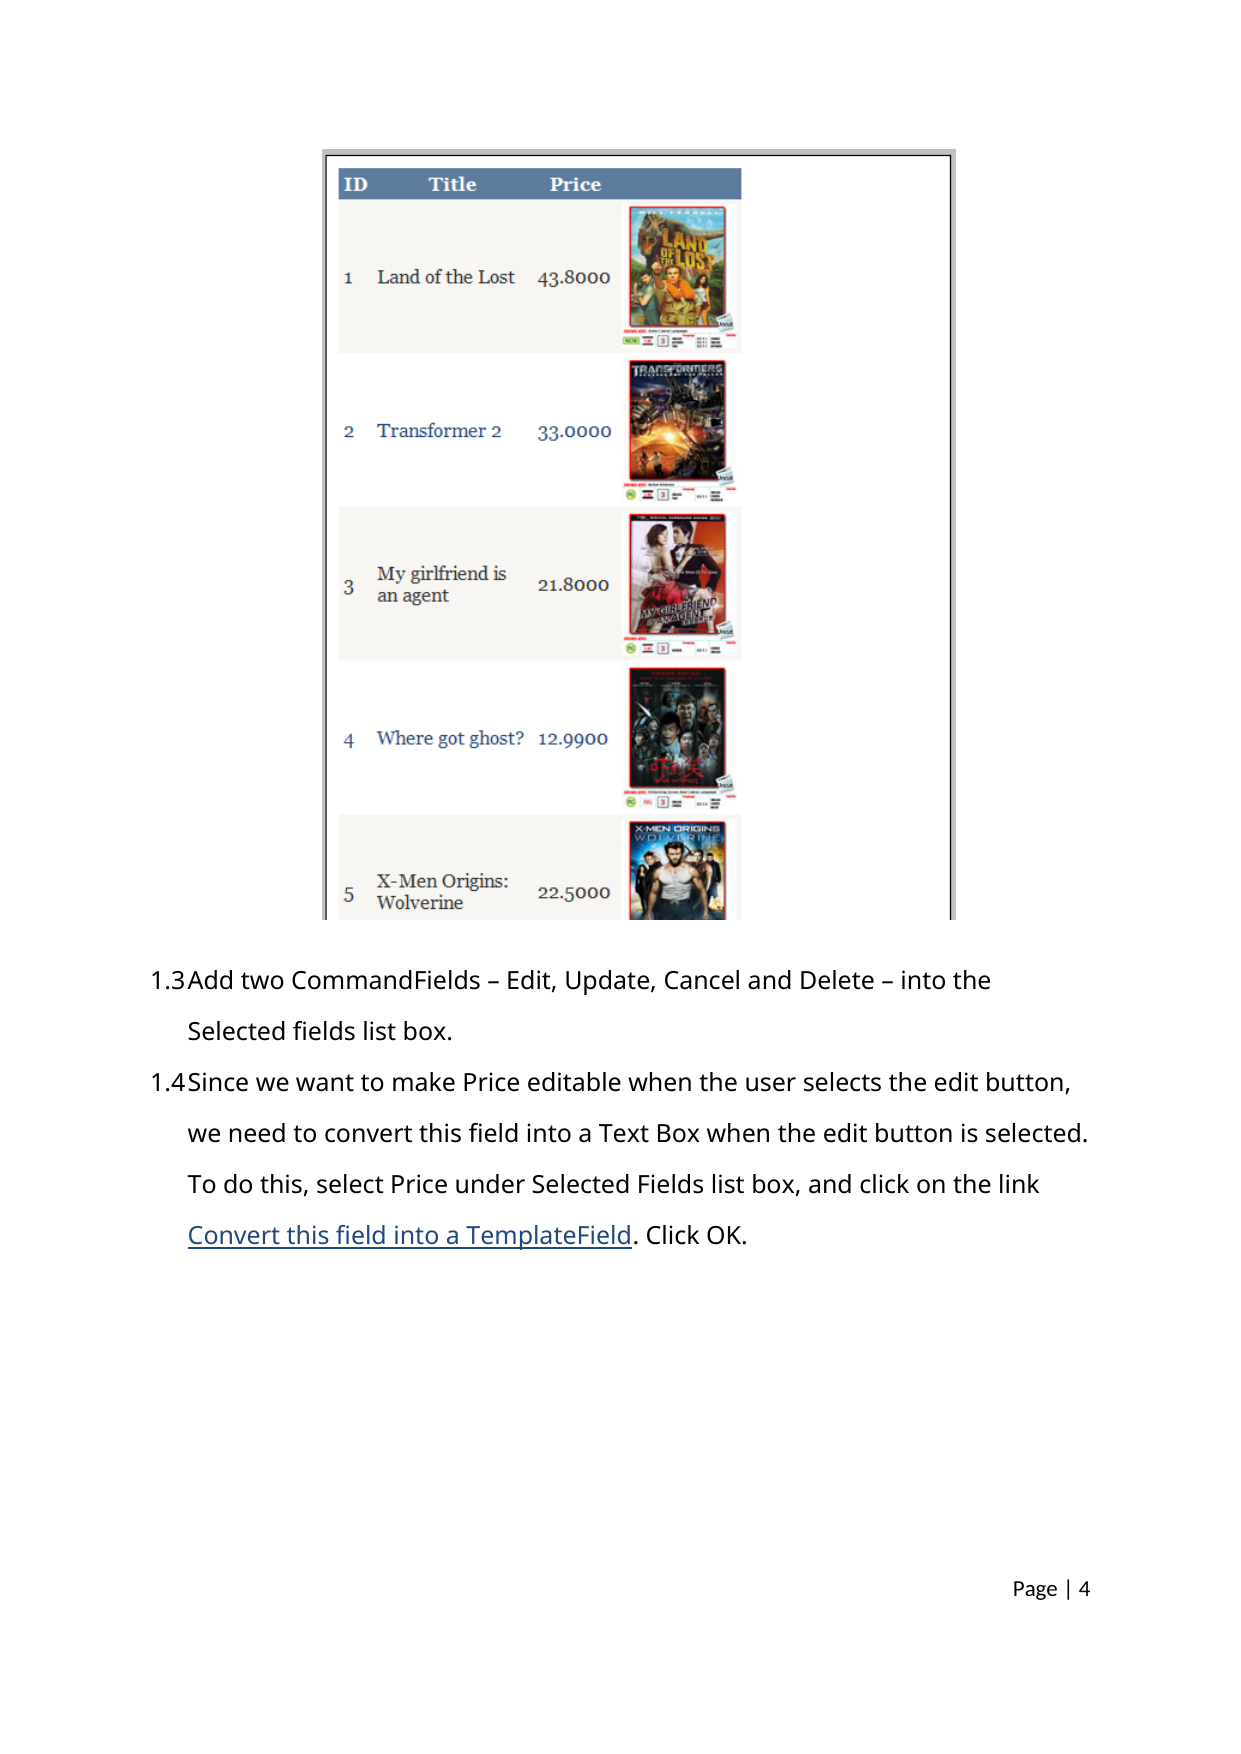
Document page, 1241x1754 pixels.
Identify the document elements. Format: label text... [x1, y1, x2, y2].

list Since we want to make Price editable when the user selects the edit button, we need to convert this field into a Text Box when the edit button is selected. To do this, select Price under Selected Fields list box, and click on the link Convert this field into a TemplateField. Click OK. [150, 1094, 1090, 1281]
list Add two CommandFields – Edit, Update, Cancel and Delete – into the Selected fields list box. [150, 963, 1090, 1048]
picture [322, 149, 956, 920]
